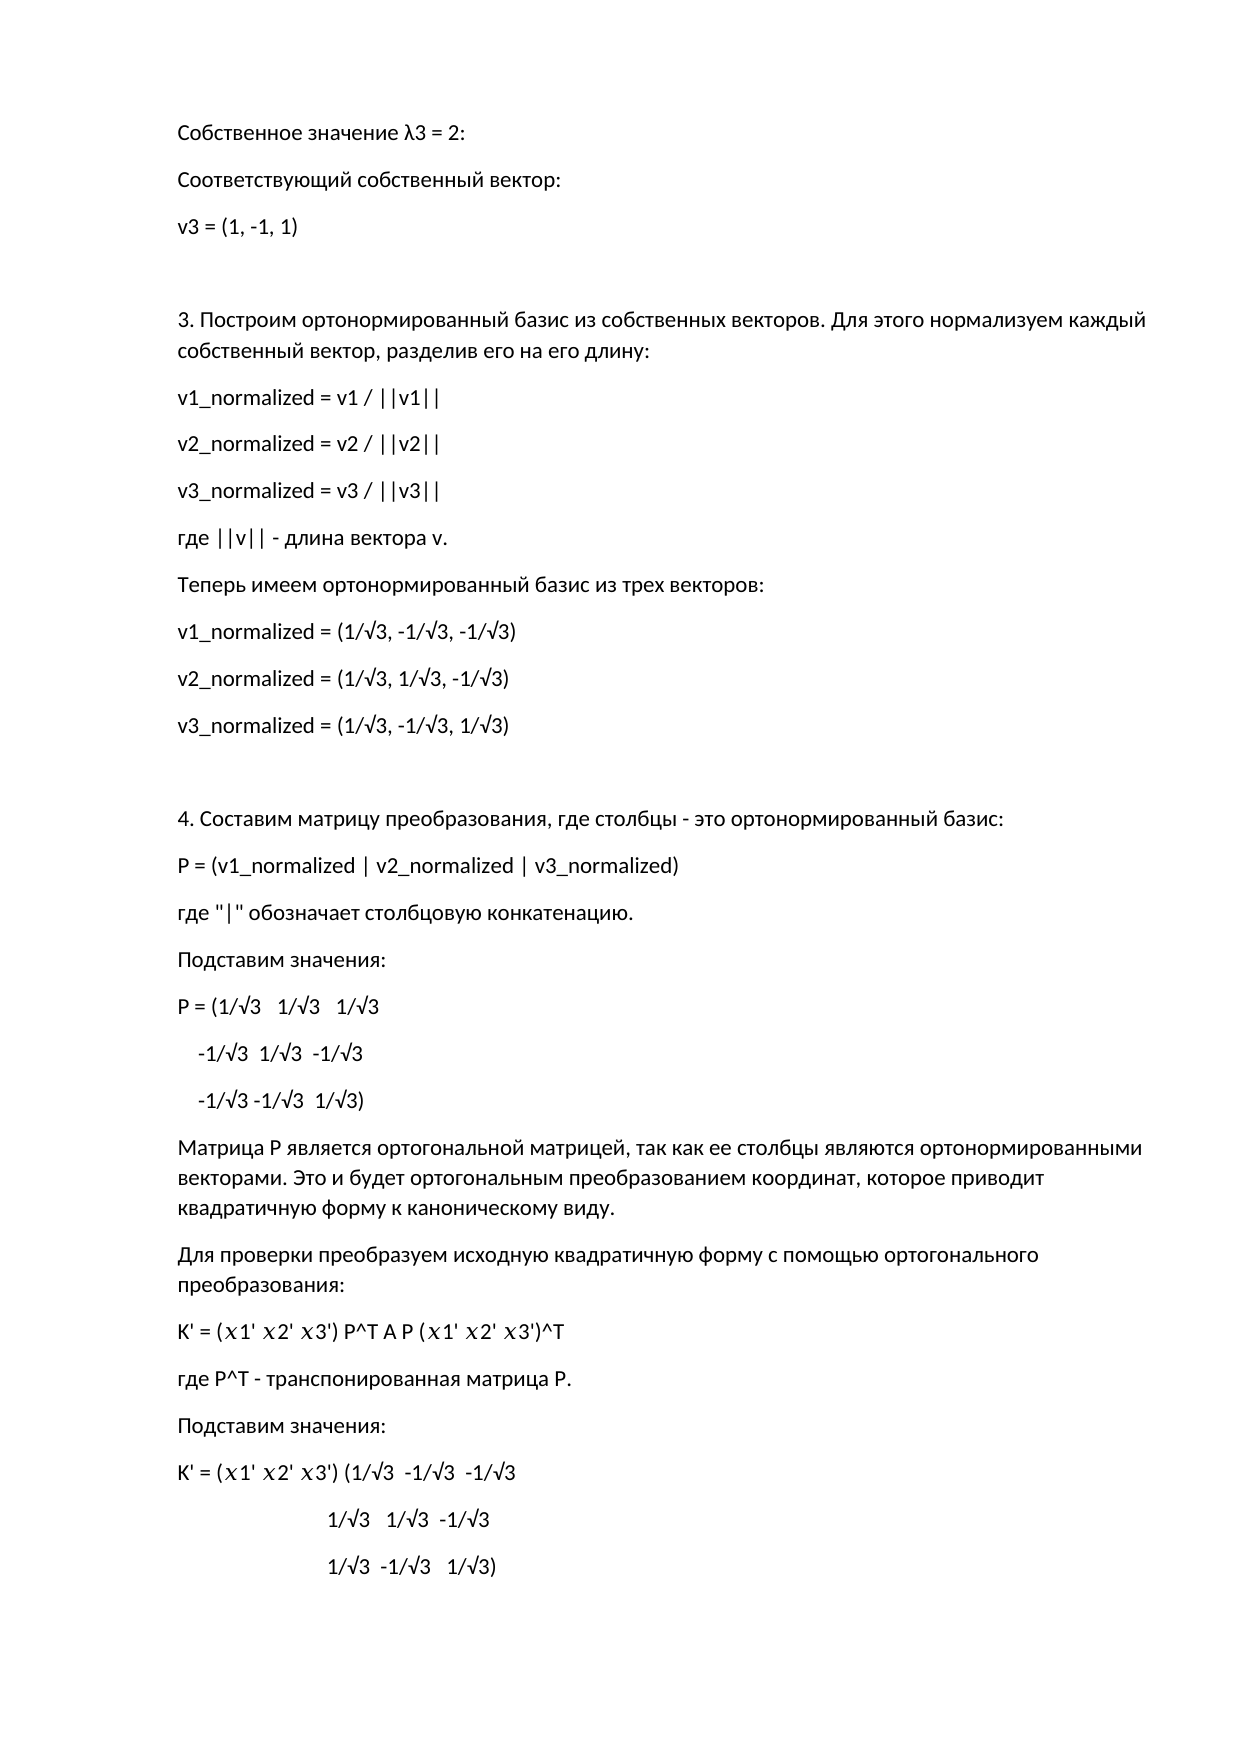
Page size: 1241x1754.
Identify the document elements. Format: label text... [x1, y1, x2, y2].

text 4. Составим матрицу преобразования, где столбцы - это ортонормированный базис: [177, 804, 1152, 833]
text P = (1/√3 1/√3 1/√3 [177, 992, 1152, 1020]
text Теперь имеем ортонормированный базис из трех векторов: [177, 570, 1152, 598]
text v3_normalized = v3 / ||v3|| [177, 476, 1152, 504]
text Матрица P является ортогональной матрицей, так как ее столбцы являются ортонормированными векторами. Это и будет ортогональным преобразованием координат, которое приводит квадратичную форму к каноническому виду. [177, 1133, 1152, 1221]
text v1_normalized = (1/√3, -1/√3, -1/√3) [177, 617, 1152, 645]
text -1/√3 -1/√3 1/√3) [177, 1086, 1152, 1114]
text v2_normalized = (1/√3, 1/√3, -1/√3) [177, 664, 1152, 692]
text K' = (𝑥1' 𝑥2' 𝑥3') P^T A P (𝑥1' 𝑥2' 𝑥3')^T [177, 1317, 1152, 1346]
text K' = (𝑥1' 𝑥2' 𝑥3') (1/√3 -1/√3 -1/√3 [177, 1458, 1152, 1487]
text Подставим значения: [177, 1411, 1152, 1439]
text 1/√3 1/√3 -1/√3 [177, 1505, 1152, 1533]
text v3_normalized = (1/√3, -1/√3, 1/√3) [177, 711, 1152, 739]
text Соответствующий собственный вектор: [177, 165, 1152, 193]
text v2_normalized = v2 / ||v2|| [177, 429, 1152, 458]
text 3. Построим ортонормированный базис из собственных векторов. Для этого нормализуем каждый собственный вектор, разделив его на его длину: [177, 306, 1152, 364]
text Подставим значения: [177, 945, 1152, 973]
text где "|" обозначает столбцовую конкатенацию. [177, 898, 1152, 926]
text Для проверки преобразуем исходную квадратичную форму с помощью ортогонального преобразования: [177, 1240, 1152, 1298]
text v3 = (1, -1, 1) [177, 212, 1152, 240]
text где P^T - транспонированная матрица P. [177, 1364, 1152, 1392]
text -1/√3 1/√3 -1/√3 [177, 1039, 1152, 1067]
text Собственное значение λ3 = 2: [177, 118, 1152, 146]
text где ||v|| - длина вектора v. [177, 523, 1152, 551]
text v1_normalized = v1 / ||v1|| [177, 383, 1152, 411]
text P = (v1_normalized | v2_normalized | v3_normalized) [177, 851, 1152, 879]
text 1/√3 -1/√3 1/√3) [177, 1552, 1152, 1580]
